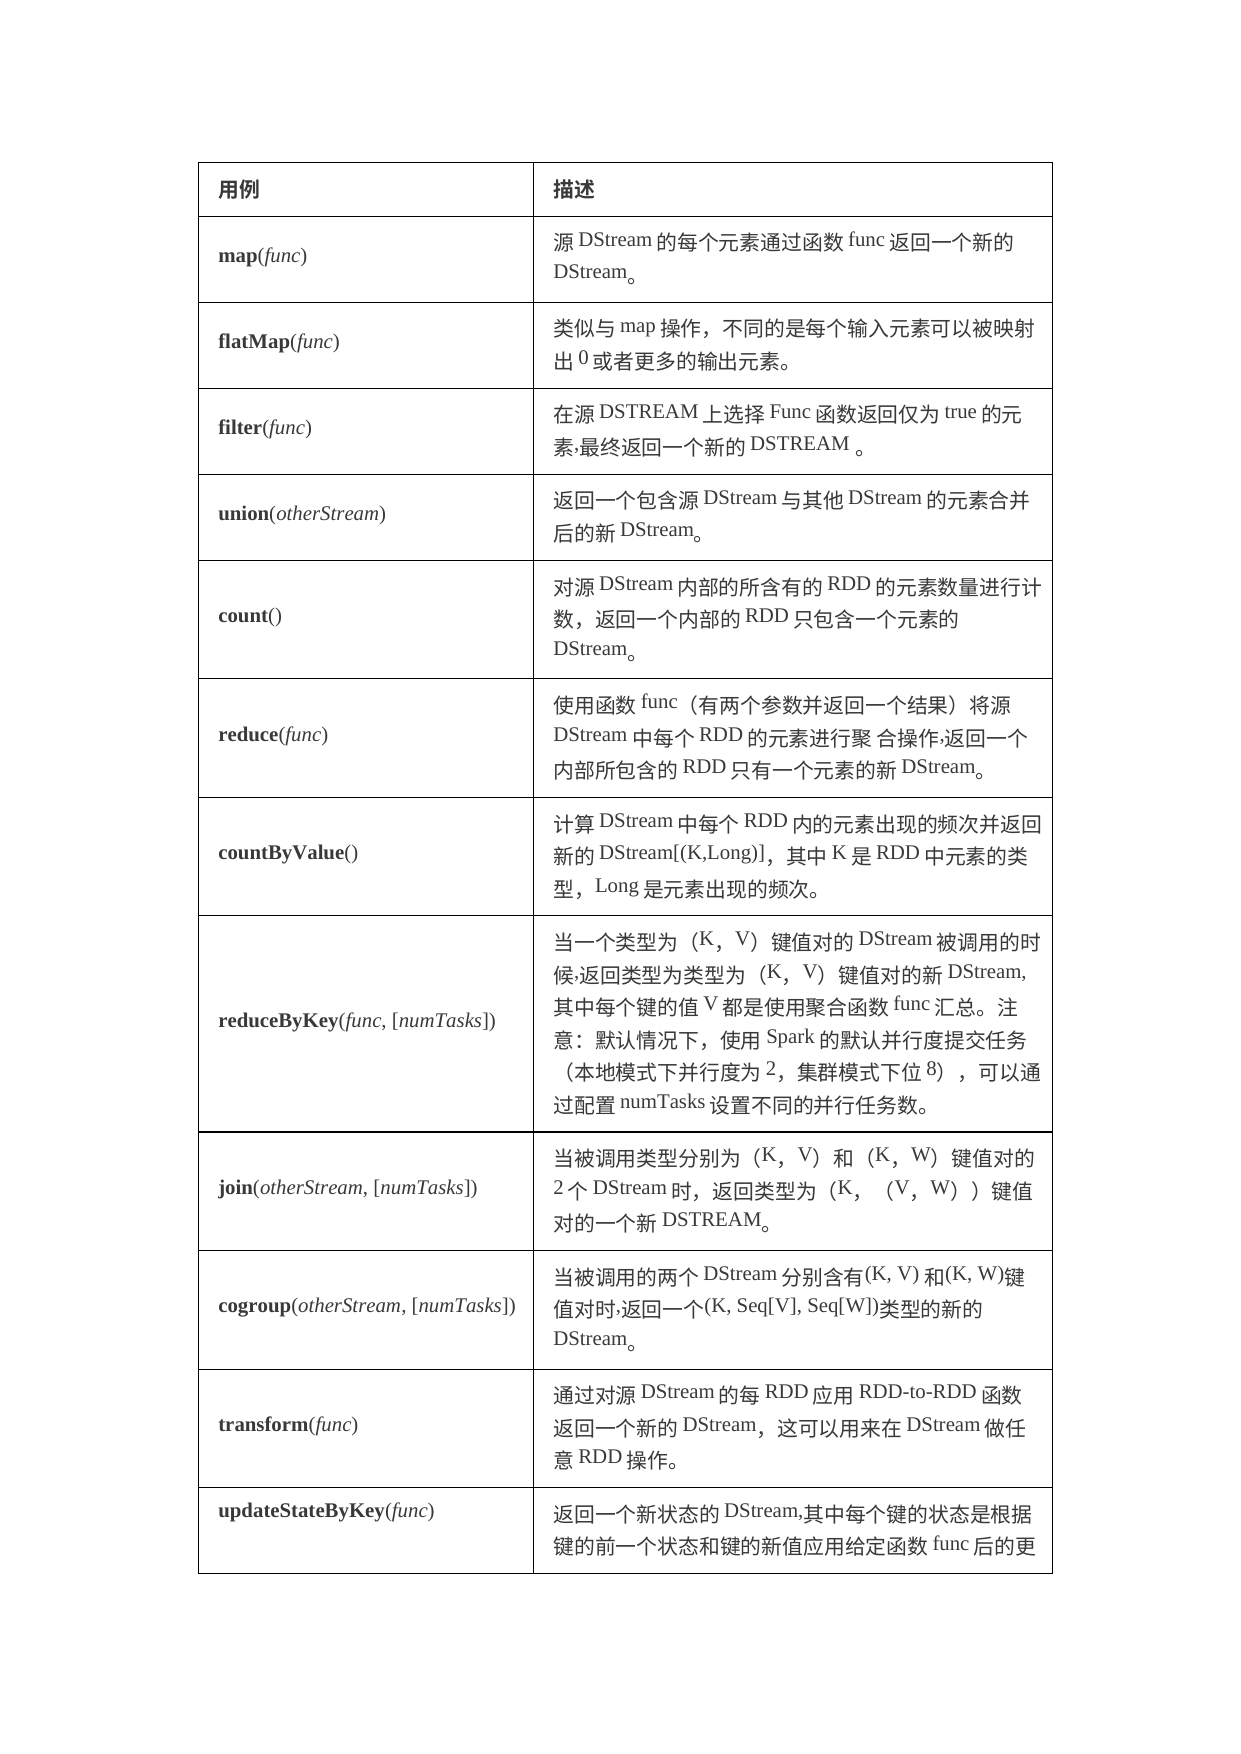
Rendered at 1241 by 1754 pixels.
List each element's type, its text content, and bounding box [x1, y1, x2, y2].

table_cell 通过对源DStream的每RDD应用RDD-to-RDD函数返回一个新的DStream，这可以用来在DStream做任意RDD操作。 [534, 1370, 1052, 1487]
table_cell map(func) [199, 217, 533, 302]
table_cell countByValue() [199, 798, 533, 915]
table_cell 源DStream的每个元素通过函数func返回一个新的DStream。 [534, 217, 1052, 302]
table_cell 使用函数func（有两个参数并返回一个结果）将源DStream 中每个RDD的元素进行聚 合操作,返回一个内部所包含的RDD只有一个元素的新DStream。 [534, 679, 1052, 797]
table_cell 在源DSTREAM上选择Func函数返回仅为true的元素,最终返回一个新的DSTREAM 。 [534, 389, 1052, 474]
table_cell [534, 1488, 1052, 1573]
table_cell reduce(func) [199, 679, 533, 797]
table_cell flatMap(func) [199, 303, 533, 388]
table_header 用例 [199, 163, 533, 216]
table_cell 当一个类型为（K，V）键值对的DStream被调用的时候,返回类型为类型为（K，V）键值对的新 DStream,其中每个键的值V都是使用聚合函数func汇总。注意：默认情况下，使用 Spark的默认并行度提交任务（本地模式下并行度为2，集群模式下位8），可以通过配置numTasks设置不同的并行任务数。 [534, 916, 1052, 1131]
table_cell cogroup(otherStream, [numTasks]) [199, 1251, 533, 1368]
table_header 描述 [534, 163, 1052, 216]
table_cell 当被调用类型分别为（K，V）和（K，W）键值对的2个DStream时，返回类型为（K，（V，W））键值对的一个新 DSTREAM。 [534, 1133, 1052, 1250]
table_cell 计算DStream中每个RDD内的元素出现的频次并返回新的DStream[(K,Long)]，其中K是RDD中元素的类型，Long是元素出现的频次。 [534, 798, 1052, 915]
table_cell reduceByKey(func, [numTasks]) [199, 916, 533, 1131]
table_cell filter(func) [199, 389, 533, 474]
table_cell count() [199, 561, 533, 678]
table_cell 类似与map操作，不同的是每个输入元素可以被映射出0或者更多的输出元素。 [534, 303, 1052, 388]
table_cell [199, 1488, 533, 1573]
table_cell 对源DStream内部的所含有的RDD的元素数量进行计数，返回一个内部的RDD只包含一个元素的DStream。 [534, 561, 1052, 678]
table_cell transform(func) [199, 1370, 533, 1487]
table_cell 返回一个包含源DStream与其他DStream的元素合并后的新DStream。 [534, 475, 1052, 560]
table_cell 当被调用的两个DStream分别含有(K, V) 和(K, W)键值对时,返回一个(K, Seq[V], Seq[W])类型的新的DStream。 [534, 1251, 1052, 1368]
table_cell union(otherStream) [199, 475, 533, 560]
table_cell join(otherStream, [numTasks]) [199, 1133, 533, 1250]
